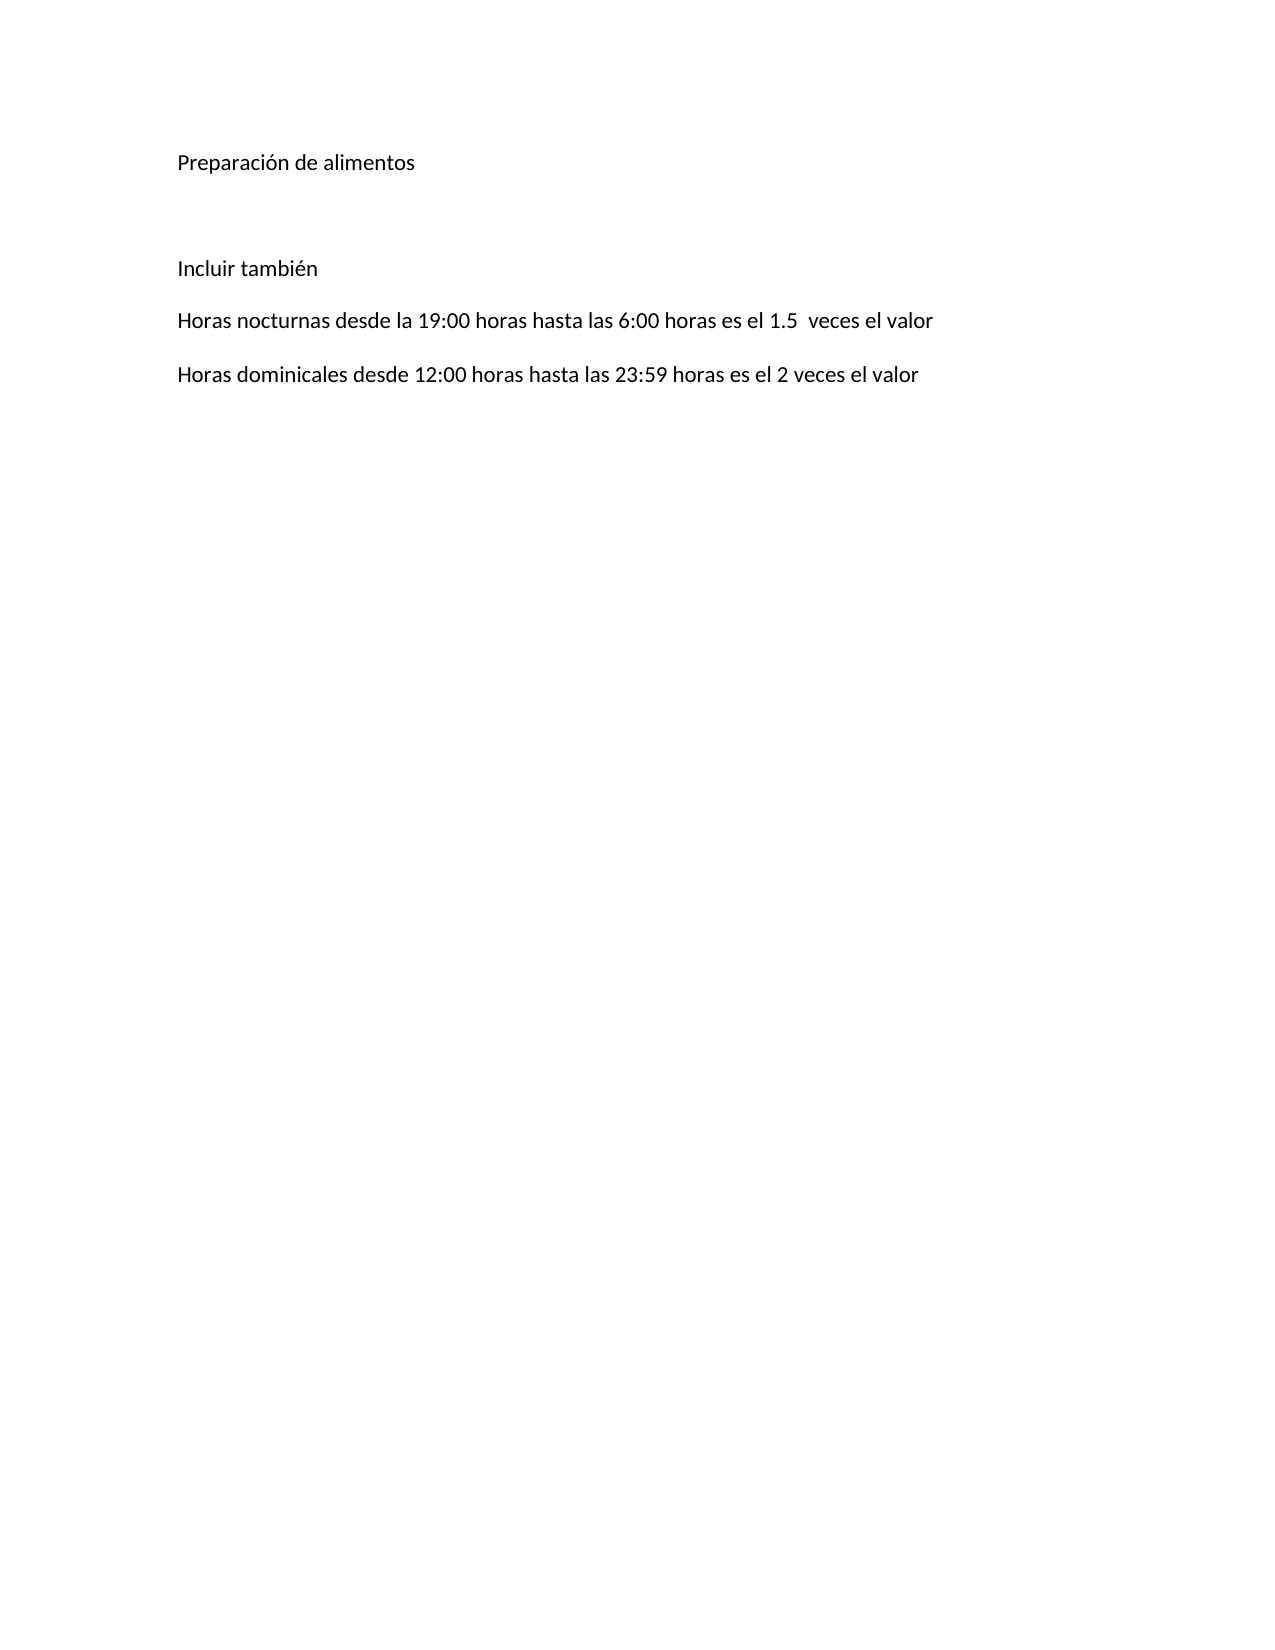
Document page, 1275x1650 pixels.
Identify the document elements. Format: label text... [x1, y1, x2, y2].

text Horas nocturnas desde la 19:00 horas hasta las 6:00 horas es el 1.5 veces el valor [177, 307, 1098, 335]
text Incluir también [177, 254, 1098, 282]
text Preparación de alimentos [177, 148, 1098, 176]
text Horas dominicales desde 12:00 horas hasta las 23:59 horas es el 2 veces el valor [177, 360, 1098, 388]
